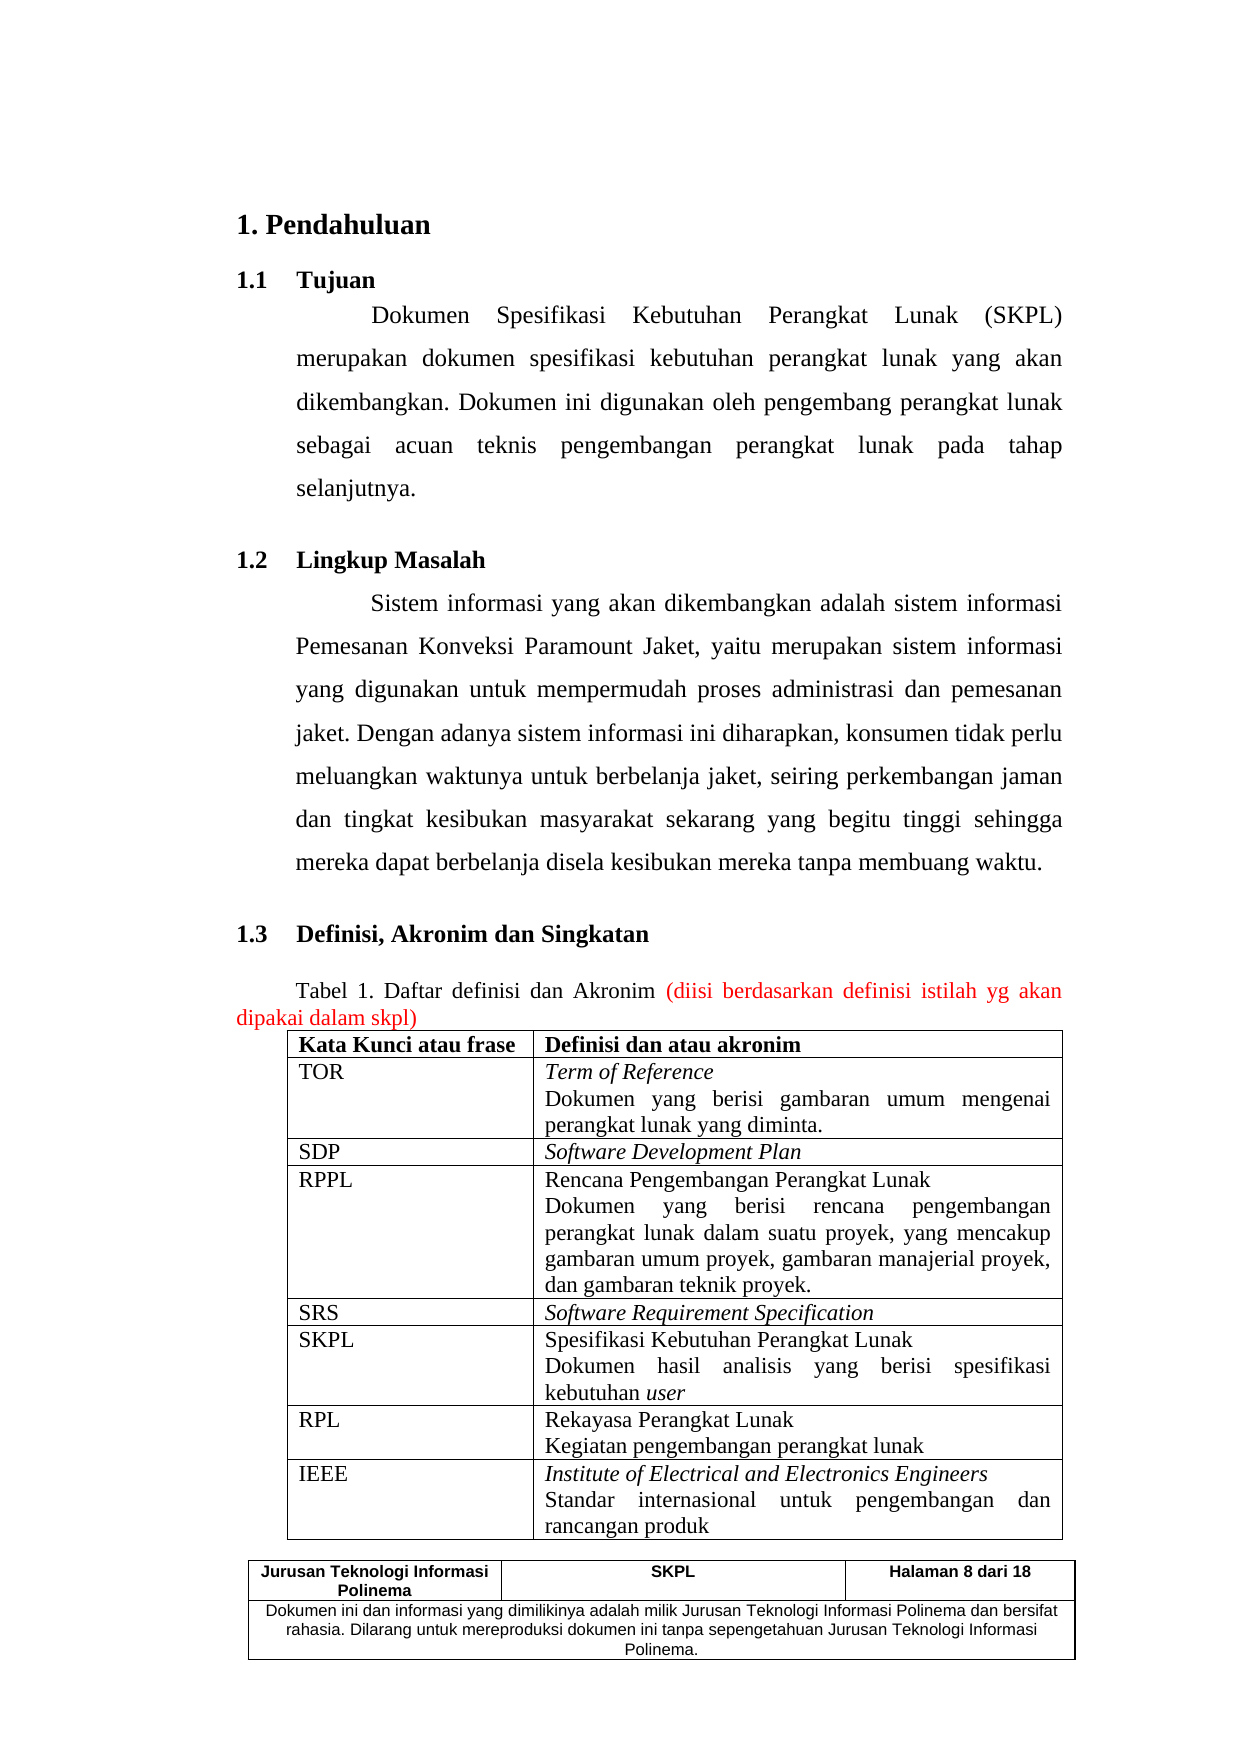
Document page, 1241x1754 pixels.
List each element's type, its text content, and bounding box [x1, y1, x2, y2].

table_header Kata Kunci atau frase [288, 1031, 533, 1057]
table_cell TOR [288, 1058, 533, 1137]
subtitle Definisi, Akronim dan Singkatan [236, 919, 1063, 948]
table_cell RPPL [288, 1166, 533, 1298]
table_cell Rekayasa Perangkat Lunak Kegiatan pengembangan perangkat lunak [534, 1406, 1062, 1459]
table_cell Institute of Electrical and Electronics Engineers Standar internasional untuk pengembangan dan rancangan produk [534, 1460, 1062, 1539]
table_cell IEEE [288, 1460, 533, 1539]
table_cell Software Requirement Specification [534, 1299, 1062, 1325]
text Sistem informasi yang akan dikembangkan adalah sistem informasi Pemesanan Konveksi Paramount Jaket, yaitu merupakan sistem informasi yang digunakan untuk mempermudah proses administrasi dan pemesanan jaket. Dengan adanya sistem informasi ini diharapkan, konsumen tidak perlu meluangkan waktunya untuk berbelanja jaket, seiring perkembangan jaman dan tingkat kesibukan masyarakat sekarang yang begitu tinggi sehingga mereka dapat berbelanja disela kesibukan mereka tanpa membuang waktu. [295, 588, 1063, 876]
text Tabel 1. Daftar definisi dan Akronim (diisi berdasarkan definisi istilah yg akan dipakai dalam skpl) [236, 977, 1063, 1030]
text Dokumen Spesifikasi Kebutuhan Perangkat Lunak (SKPL) merupakan dokumen spesifikasi kebutuhan perangkat lunak yang akan dikembangkan. Dokumen ini digunakan oleh pengembang perangkat lunak sebagai acuan teknis pengembangan perangkat lunak pada tahap selanjutnya. [296, 300, 1063, 502]
table_header Definisi dan atau akronim [534, 1031, 1062, 1057]
table_cell Term of Reference Dokumen yang berisi gambaran umum mengenai perangkat lunak yang diminta. [534, 1058, 1062, 1137]
table_cell Software Development Plan [534, 1139, 1062, 1165]
table_cell SRS [288, 1299, 533, 1325]
subtitle 1. Pendahuluan [236, 207, 1063, 240]
table_cell Spesifikasi Kebutuhan Perangkat Lunak Dokumen hasil analisis yang berisi spesifikasi kebutuhan user [534, 1326, 1062, 1405]
subtitle Lingkup Masalah [236, 545, 1063, 574]
table_cell SKPL [288, 1326, 533, 1405]
table_cell RPL [288, 1406, 533, 1459]
subtitle Tujuan [236, 265, 1063, 294]
table_cell Rencana Pengembangan Perangkat Lunak Dokumen yang berisi rencana pengembangan perangkat lunak dalam suatu proyek, yang mencakup gambaran umum proyek, gambaran manajerial proyek, dan gambaran teknik proyek. [534, 1166, 1062, 1298]
table_cell SDP [288, 1139, 533, 1165]
